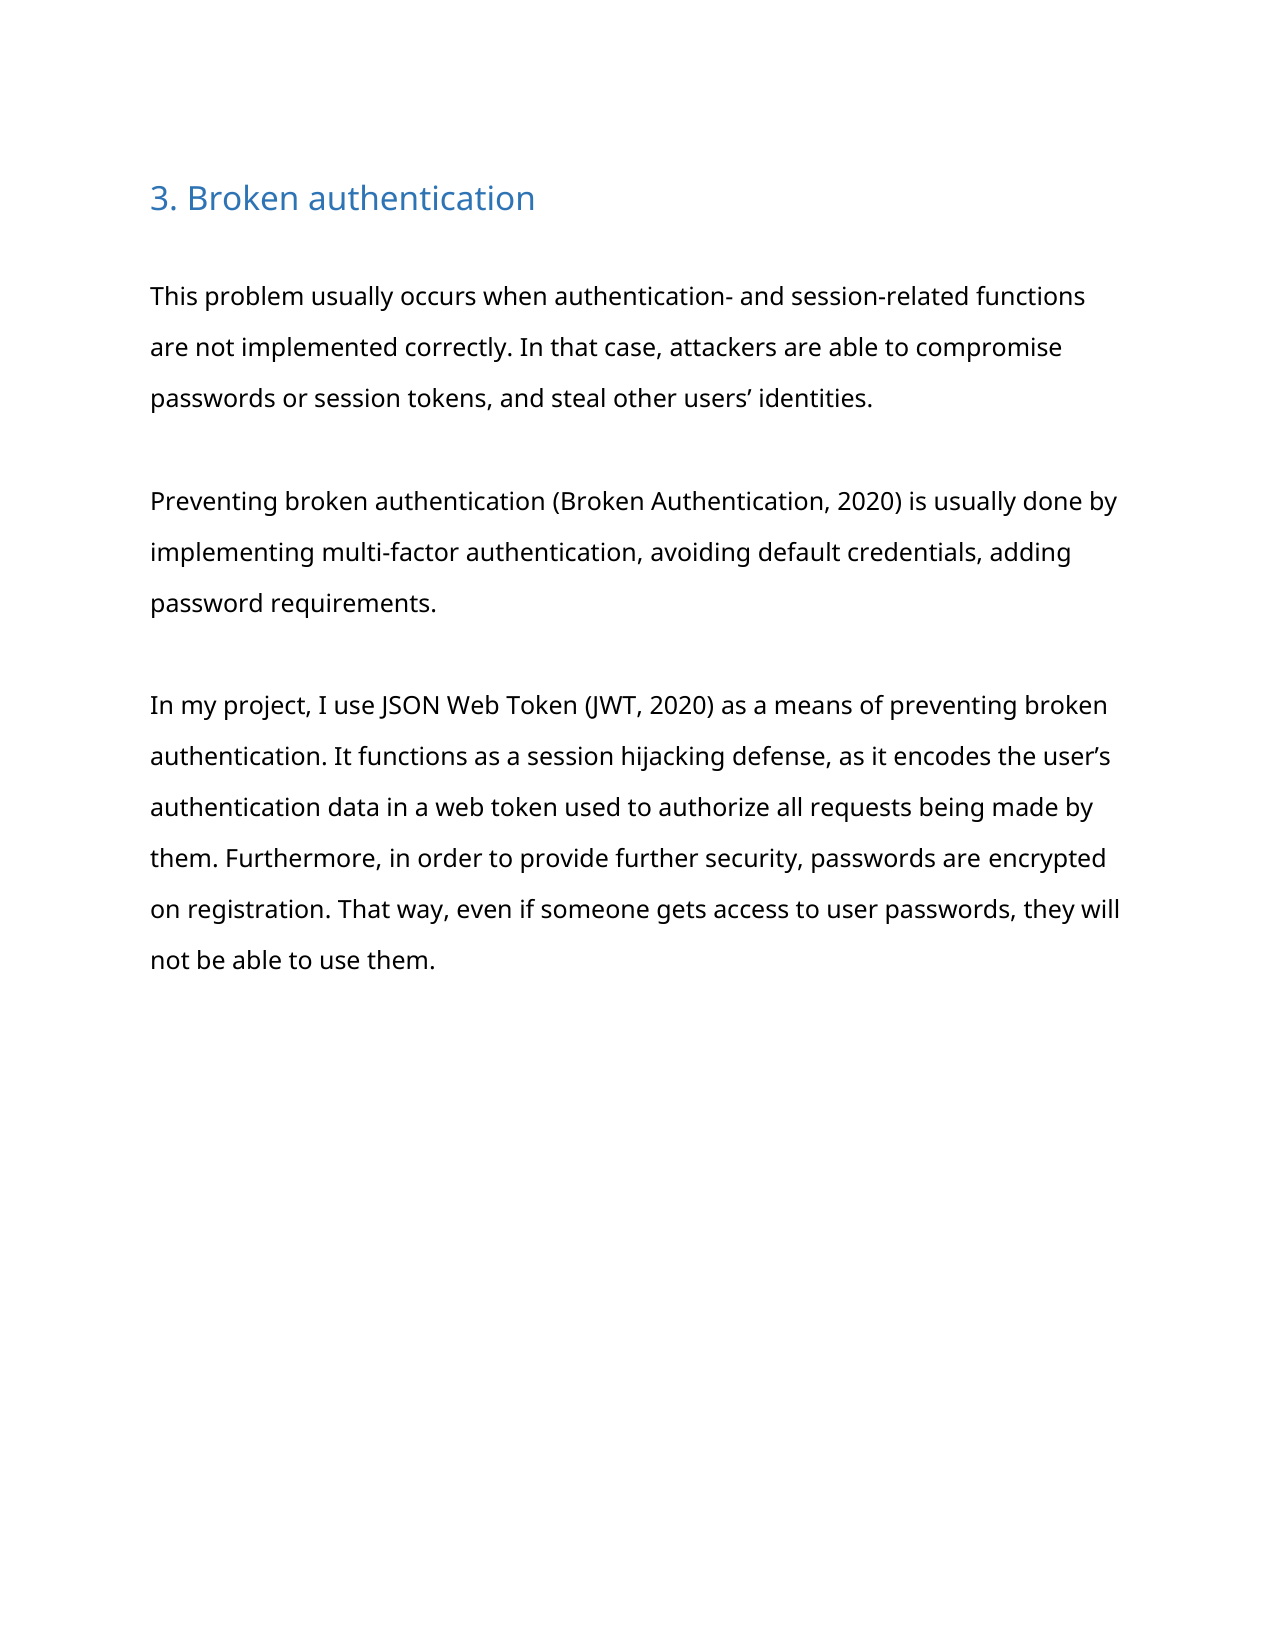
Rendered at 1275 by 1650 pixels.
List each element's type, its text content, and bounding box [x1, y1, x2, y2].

subtitle 3. Broken authentication [150, 175, 1125, 220]
text Preventing broken authentication is usually done by implementing multi-factor authentication, avoiding default credentials, adding password requirements. [150, 483, 1125, 619]
text In my project, I use JSON Web Token as a means of preventing broken authentication. It functions as a session hijacking defense, as it encodes the user’s authentication data in a web token used to authorize all requests being made by them. Furthermore, in order to provide further security, passwords are encrypted on registration. That way, even if someone gets access to user passwords, they will not be able to use them. [150, 687, 1125, 977]
text This problem usually occurs when authentication- and session-related functions are not implemented correctly. In that case, attackers are able to compromise passwords or session tokens, and steal other users’ identities. [150, 279, 1125, 415]
